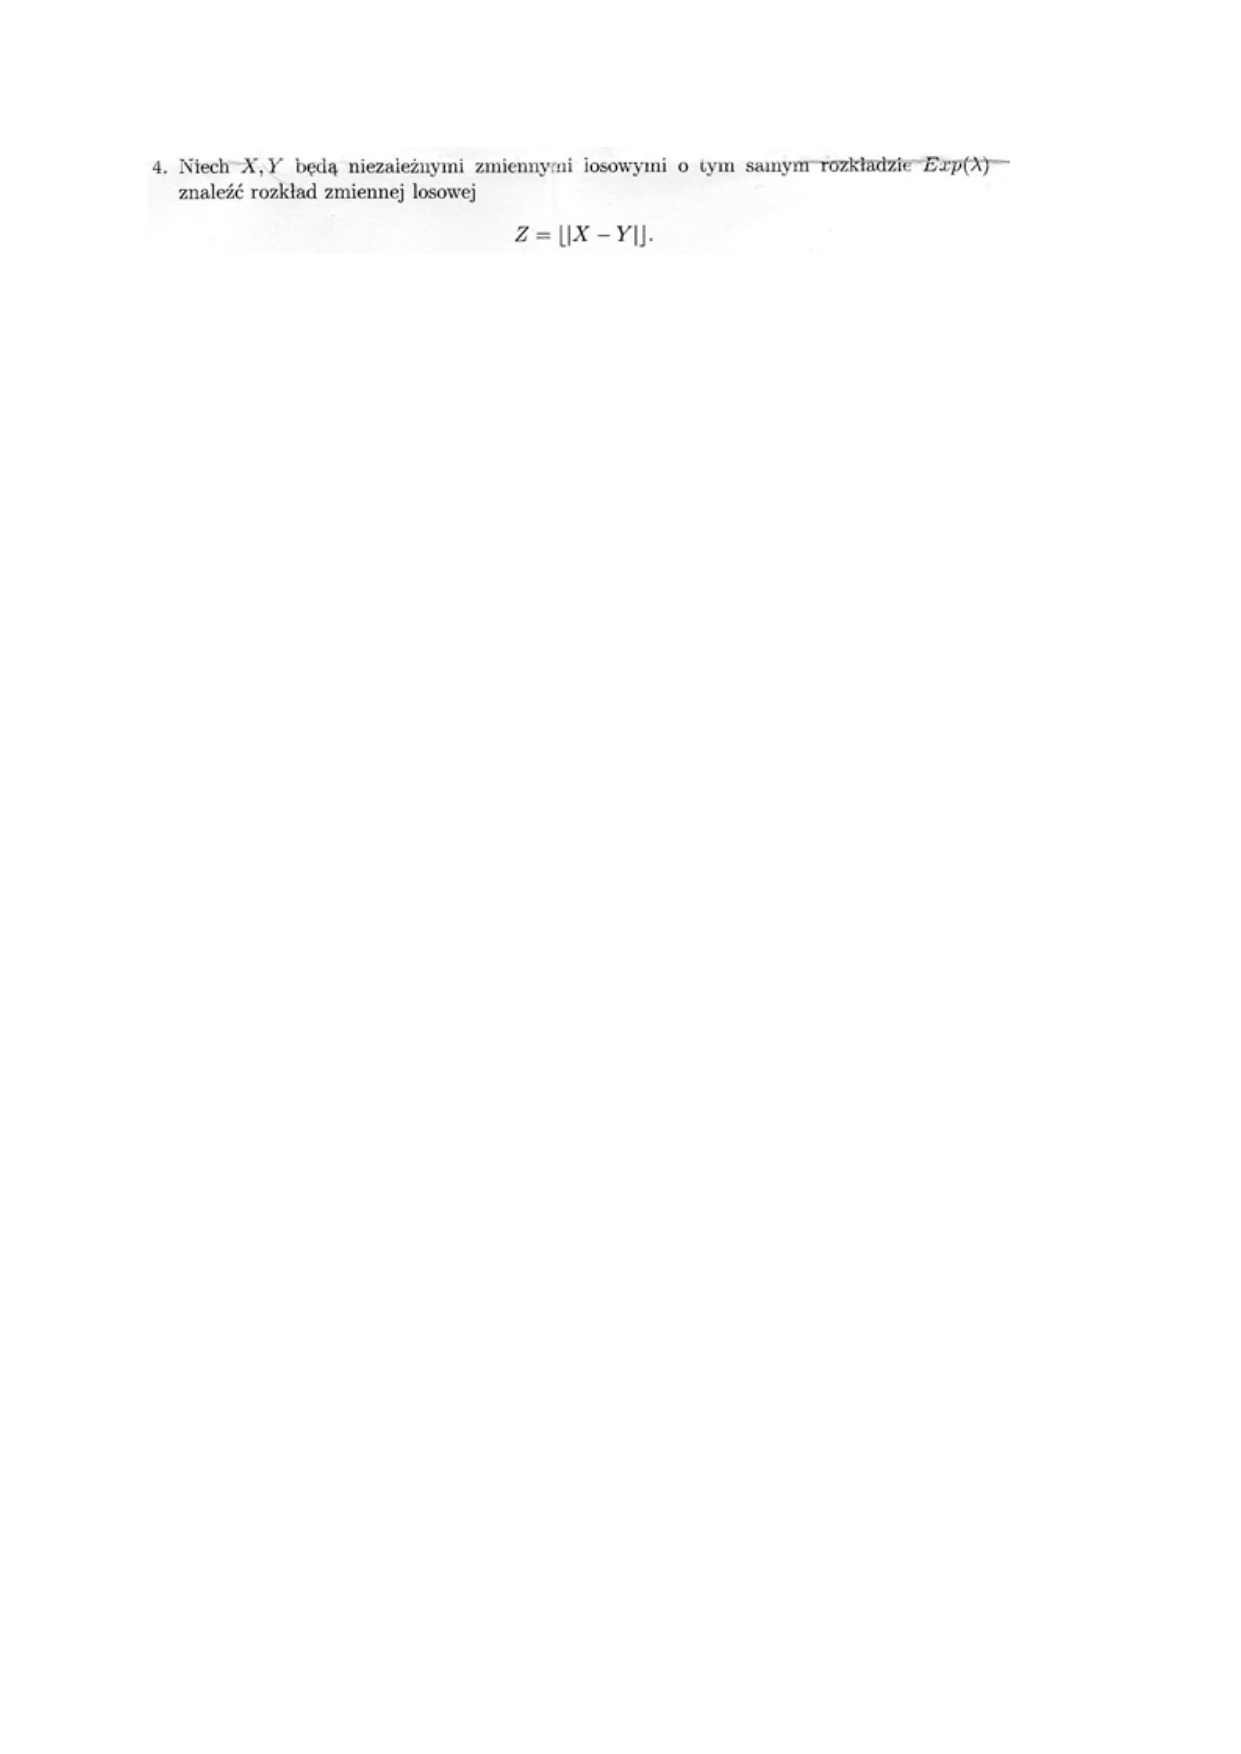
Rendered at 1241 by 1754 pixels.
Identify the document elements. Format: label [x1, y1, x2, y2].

picture [147, 147, 1010, 254]
